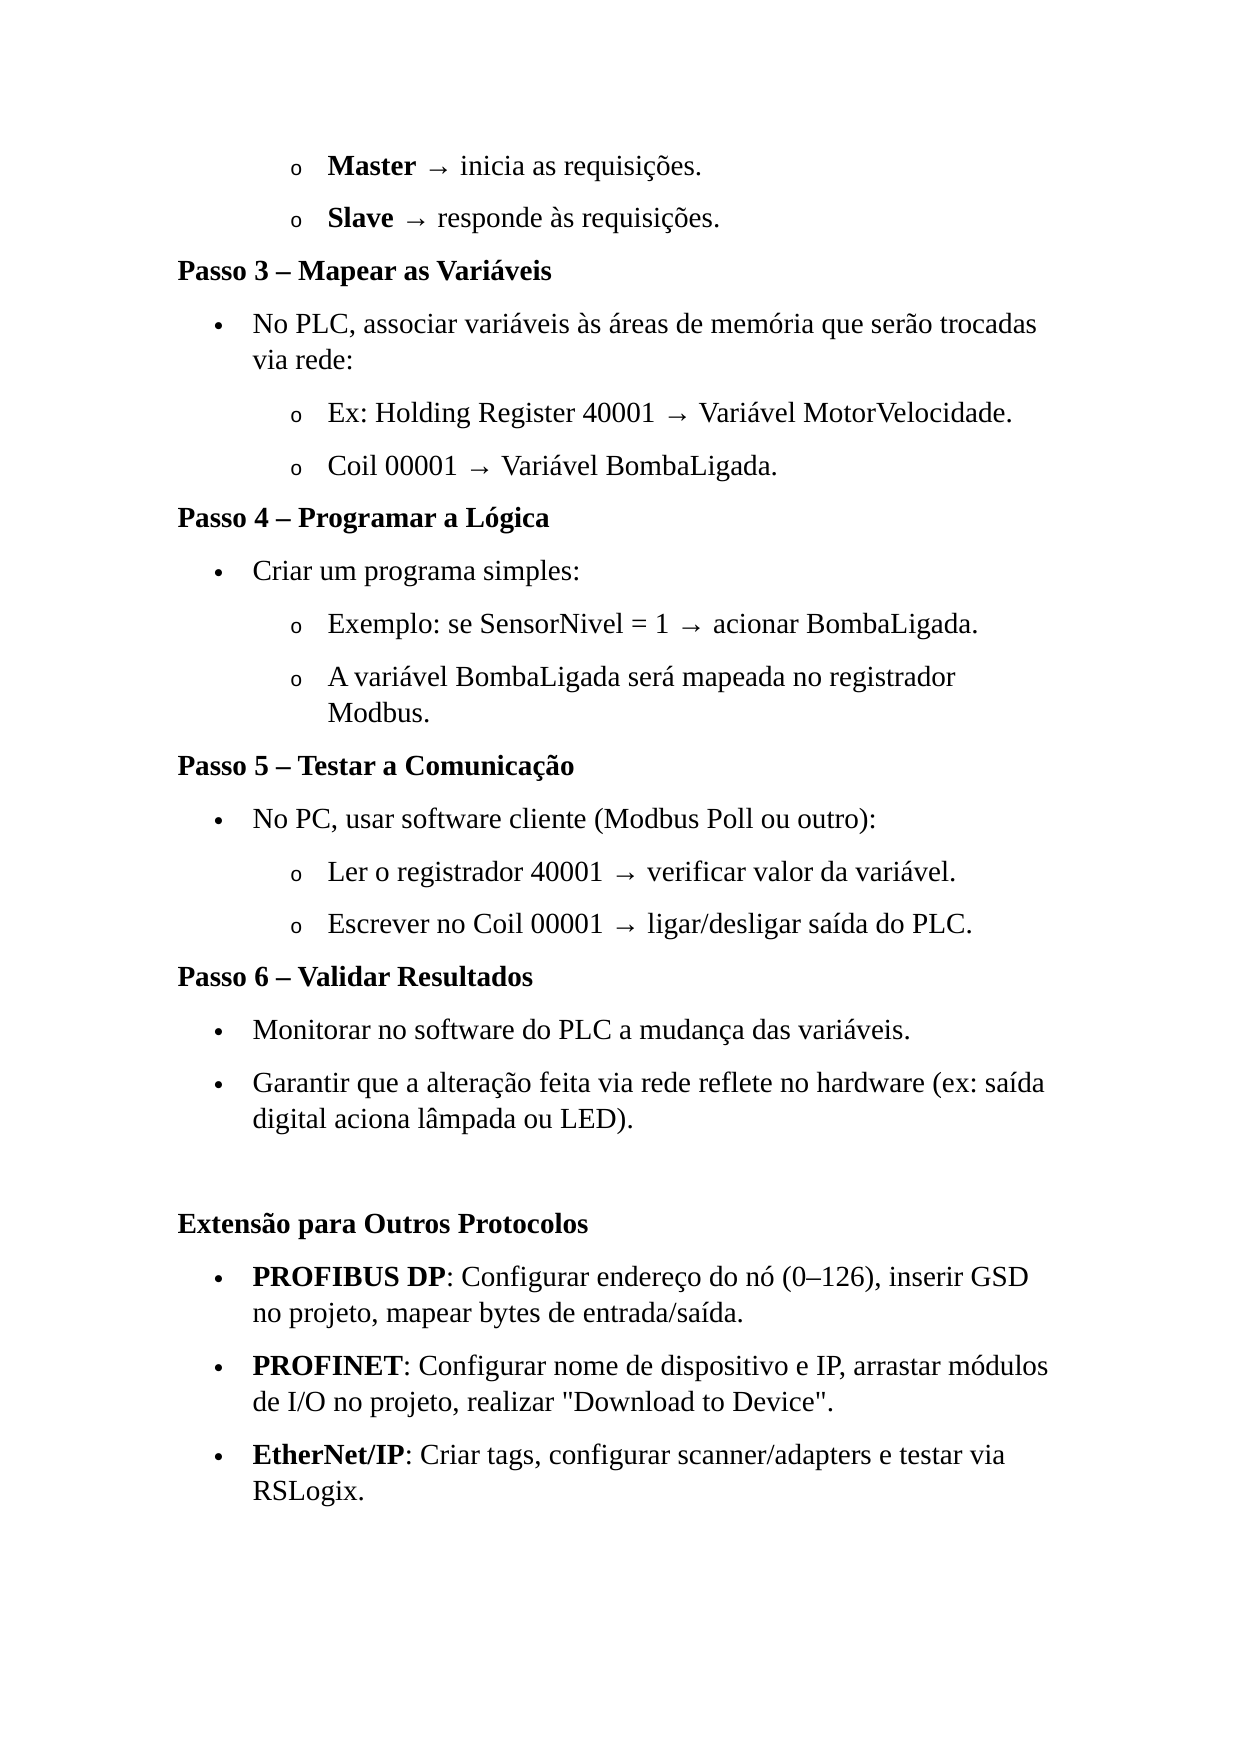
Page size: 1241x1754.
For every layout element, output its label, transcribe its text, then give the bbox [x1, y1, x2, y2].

list Exemplo: se SensorNivel = 1 → acionar BombaLigada. [290, 606, 1063, 640]
text Passo 6 – Validar Resultados [177, 959, 1063, 993]
list Ex: Holding Register 40001 → Variável MotorVelocidade. [290, 395, 1063, 428]
list No PLC, associar variáveis às áreas de memória que serão trocadas via rede: [215, 306, 1063, 376]
list A variável BombaLigada será mapeada no registrador Modbus. [290, 659, 1063, 729]
list EtherNet/IP: Criar tags, configurar scanner/adapters e testar via RSLogix. [215, 1437, 1063, 1507]
list Ler o registrador 40001 → verificar valor da variável. [290, 854, 1063, 887]
text Passo 4 – Programar a Lógica [177, 501, 1063, 534]
list Garantir que a alteração feita via rede reflete no hardware (ex: saída digital aciona lâmpada ou LED). [215, 1065, 1063, 1134]
text Extensão para Outros Protocolos [177, 1207, 1063, 1240]
list Coil 00001 → Variável BombaLigada. [290, 448, 1063, 481]
list No PC, usar software cliente (Modbus Poll ou outro): [215, 801, 1063, 834]
list PROFINET: Configurar nome de dispositivo e IP, arrastar módulos de I/O no projeto, realizar "Download to Device". [215, 1348, 1063, 1418]
list Master → inicia as requisições. [290, 148, 1063, 181]
list Monitorar no software do PLC a mudança das variáveis. [215, 1012, 1063, 1046]
list Criar um programa simples: [215, 553, 1063, 587]
list Escrever no Coil 00001 → ligar/desligar saída do PLC. [290, 906, 1063, 940]
text Passo 3 – Mapear as Variáveis [177, 253, 1063, 287]
list Slave → responde às requisições. [290, 200, 1063, 234]
list PROFIBUS DP: Configurar endereço do nó (0–126), inserir GSD no projeto, mapear bytes de entrada/saída. [215, 1259, 1063, 1329]
text Passo 5 – Testar a Comunicação [177, 748, 1063, 782]
